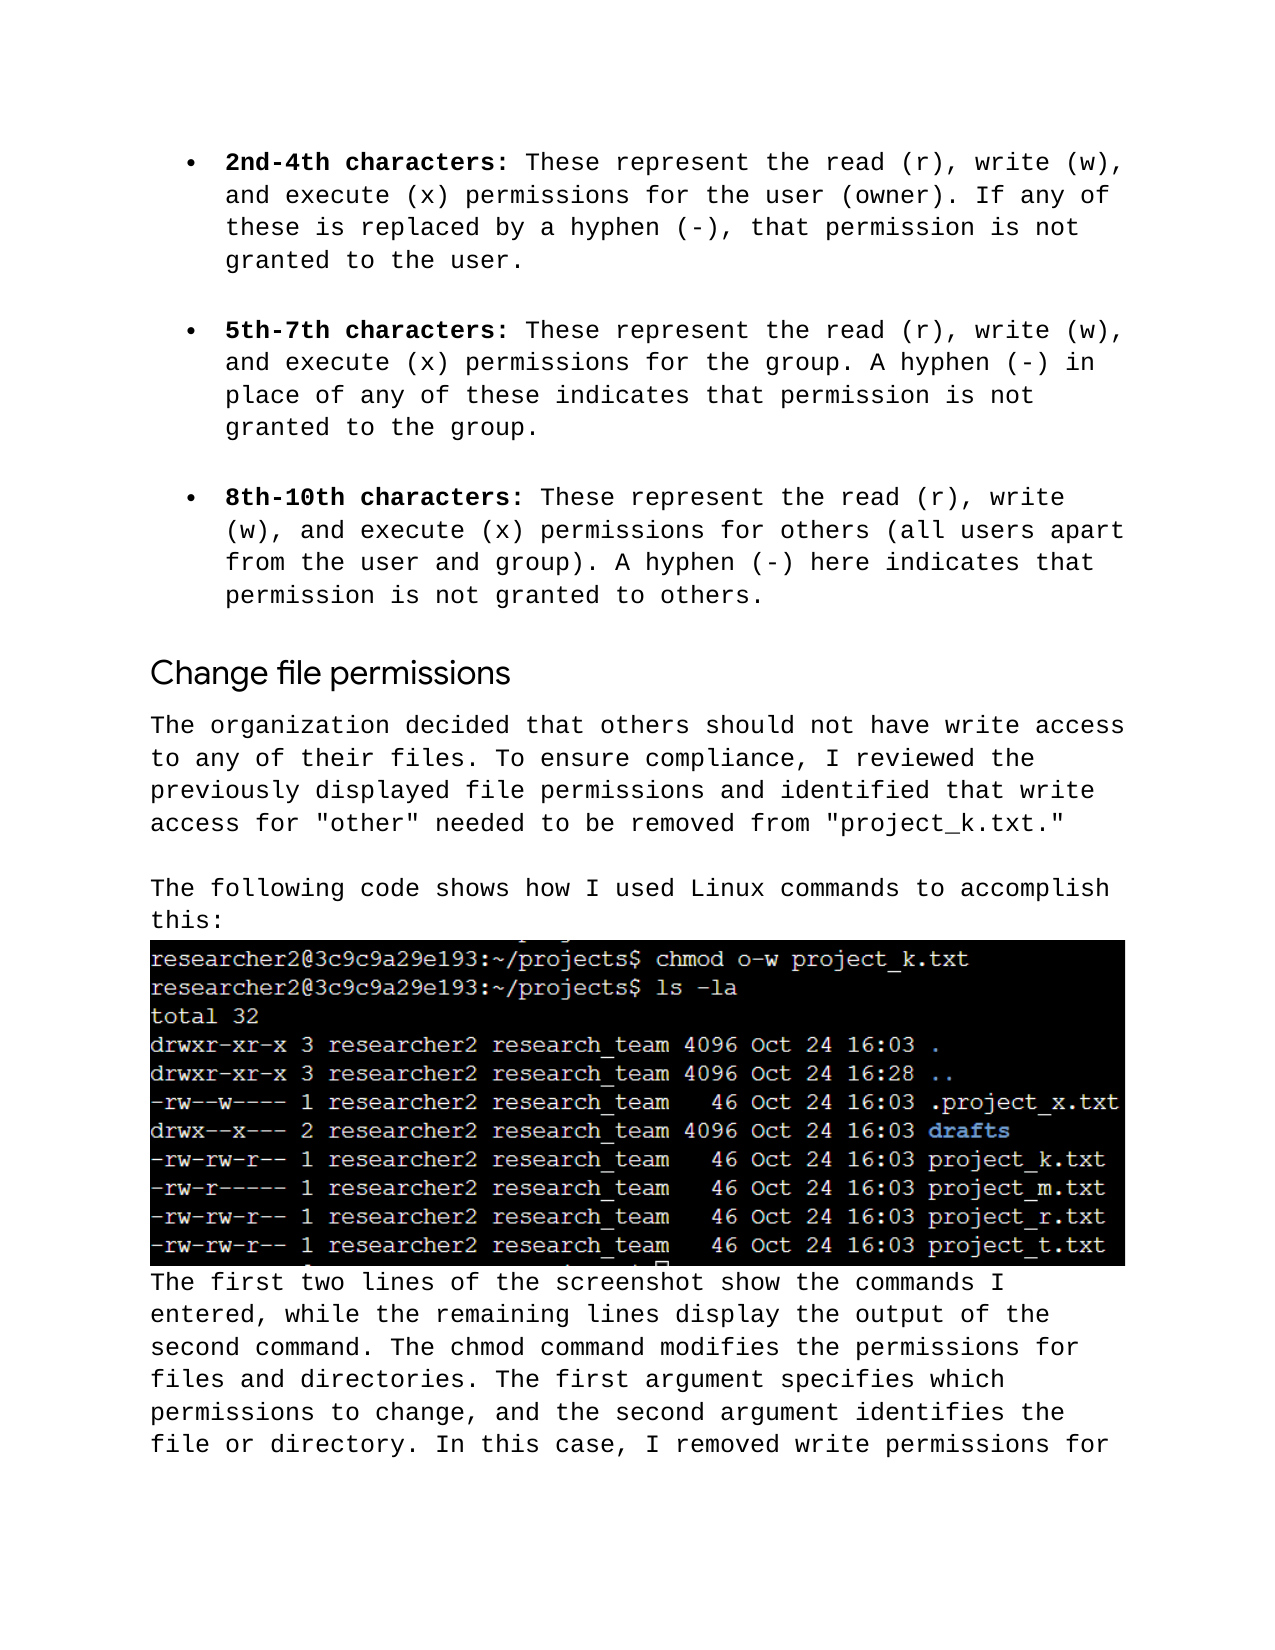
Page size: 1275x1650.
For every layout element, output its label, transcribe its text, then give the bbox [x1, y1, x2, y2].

picture [150, 940, 1125, 1266]
subtitle 2nd-4th characters: These represent the read (r), write (w), and execute (x) permissions for the user (owner). If any of these is replaced by a hyphen (-), that permission is not granted to the user. [187, 150, 1125, 276]
subtitle 5th-7th characters: These represent the read (r), write (w), and execute (x) permissions for the group. A hyphen (-) in place of any of these indicates that permission is not granted to the group. [187, 317, 1125, 443]
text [150, 1269, 1125, 1460]
text The organization decided that others should not have write access to any of their files. To ensure compliance, I reviewed the previously displayed file permissions and identified that write access for "other" needed to be removed from "project_k.txt." [150, 713, 1125, 839]
subtitle Change file permissions [150, 652, 1125, 694]
text The following code shows how I used Linux commands to accomplish this: [150, 876, 1125, 940]
subtitle 8th-10th characters: These represent the read (r), write (w), and execute (x) permissions for others (all users apart from the user and group). A hyphen (-) here indicates that permission is not granted to others. [187, 485, 1125, 611]
